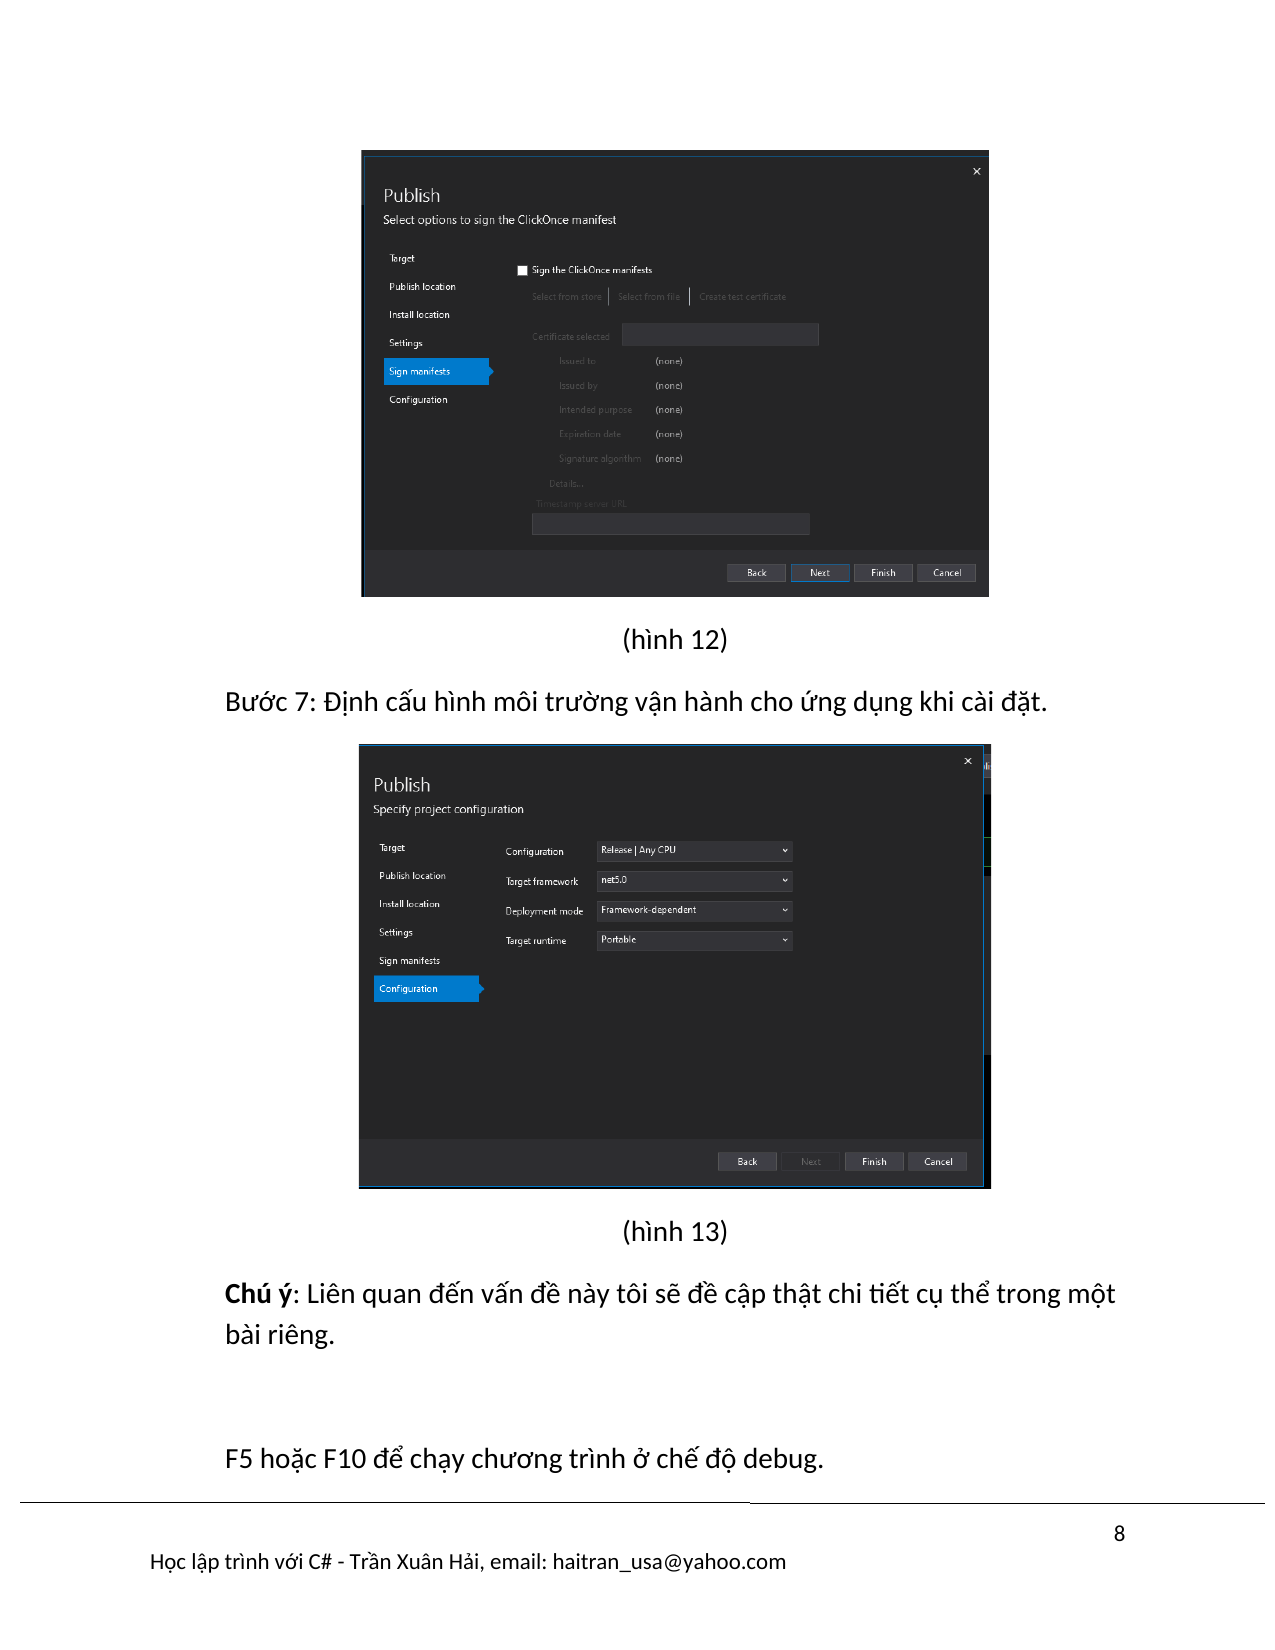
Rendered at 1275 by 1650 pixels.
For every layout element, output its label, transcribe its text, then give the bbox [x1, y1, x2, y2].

text Bước 7: Định cấu hình môi trường vận hành cho ứng dụng khi cài đặt. [225, 683, 1125, 718]
picture [361, 150, 989, 597]
text F5 hoặc F10 để chạy chương trình ở chế độ debug. [225, 1440, 1125, 1475]
text (hình 12) [225, 621, 1125, 657]
picture [358, 744, 992, 1189]
text Chú ý: Liên quan đến vấn đề này tôi sẽ đề cập thật chi tiết cụ thể trong một bài riêng. [225, 1275, 1125, 1352]
text (hình 13) [225, 1213, 1125, 1249]
